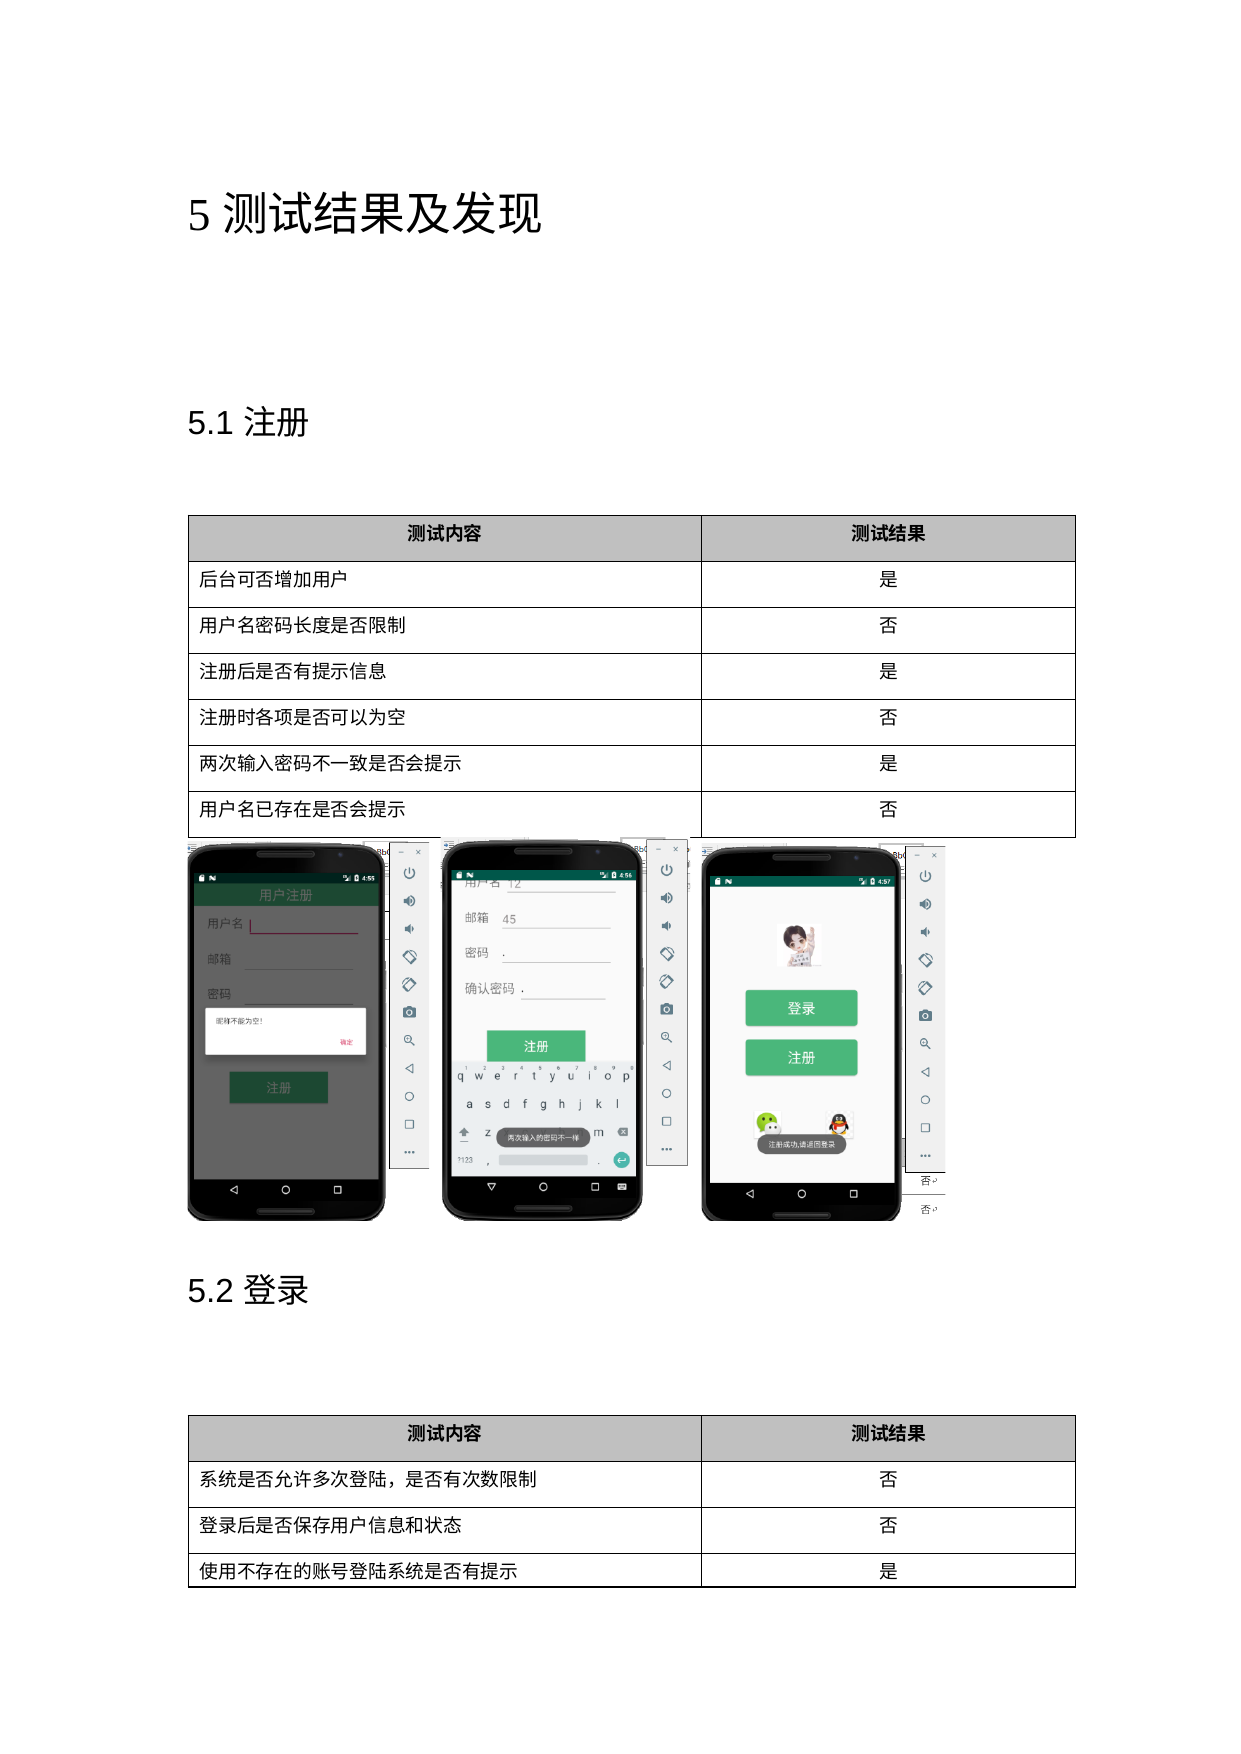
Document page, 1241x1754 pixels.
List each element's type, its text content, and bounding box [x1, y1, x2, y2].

table_cell 登录后是否保存用户信息和状态 [189, 1508, 701, 1553]
picture [440, 837, 691, 1221]
table_cell 否 [702, 1508, 1075, 1553]
table_cell 是 [702, 654, 1075, 699]
subtitle 5.2 登录 [187, 1255, 1053, 1320]
picture [701, 843, 946, 1221]
table_cell 系统是否允许多次登陆，是否有次数限制 [189, 1462, 701, 1507]
subtitle 5 测试结果及发现 [187, 162, 1053, 259]
subtitle 5.1 注册 [187, 387, 1053, 452]
table_cell 注册后是否有提示信息 [189, 654, 701, 699]
table_cell 用户名已存在是否会提示 [189, 792, 701, 837]
table_cell 否 [702, 608, 1075, 653]
table_header 测试内容 [189, 516, 701, 561]
table_cell 是 [702, 1554, 1075, 1586]
table_header 测试结果 [702, 1416, 1075, 1461]
table_header 测试结果 [702, 516, 1075, 561]
picture [187, 841, 430, 1221]
table_cell 注册时各项是否可以为空 [189, 700, 701, 745]
table_cell 两次输入密码不一致是否会提示 [189, 746, 701, 791]
table_cell 是 [702, 562, 1075, 607]
table_header 测试内容 [189, 1416, 701, 1461]
table_cell 否 [702, 700, 1075, 745]
table_cell 使用不存在的账号登陆系统是否有提示 [189, 1554, 701, 1586]
table_cell 是 [702, 746, 1075, 791]
table_cell 后台可否增加用户 [189, 562, 701, 607]
table_cell 否 [702, 1462, 1075, 1507]
table_cell 用户名密码长度是否限制 [189, 608, 701, 653]
table_cell 否 [702, 792, 1075, 837]
